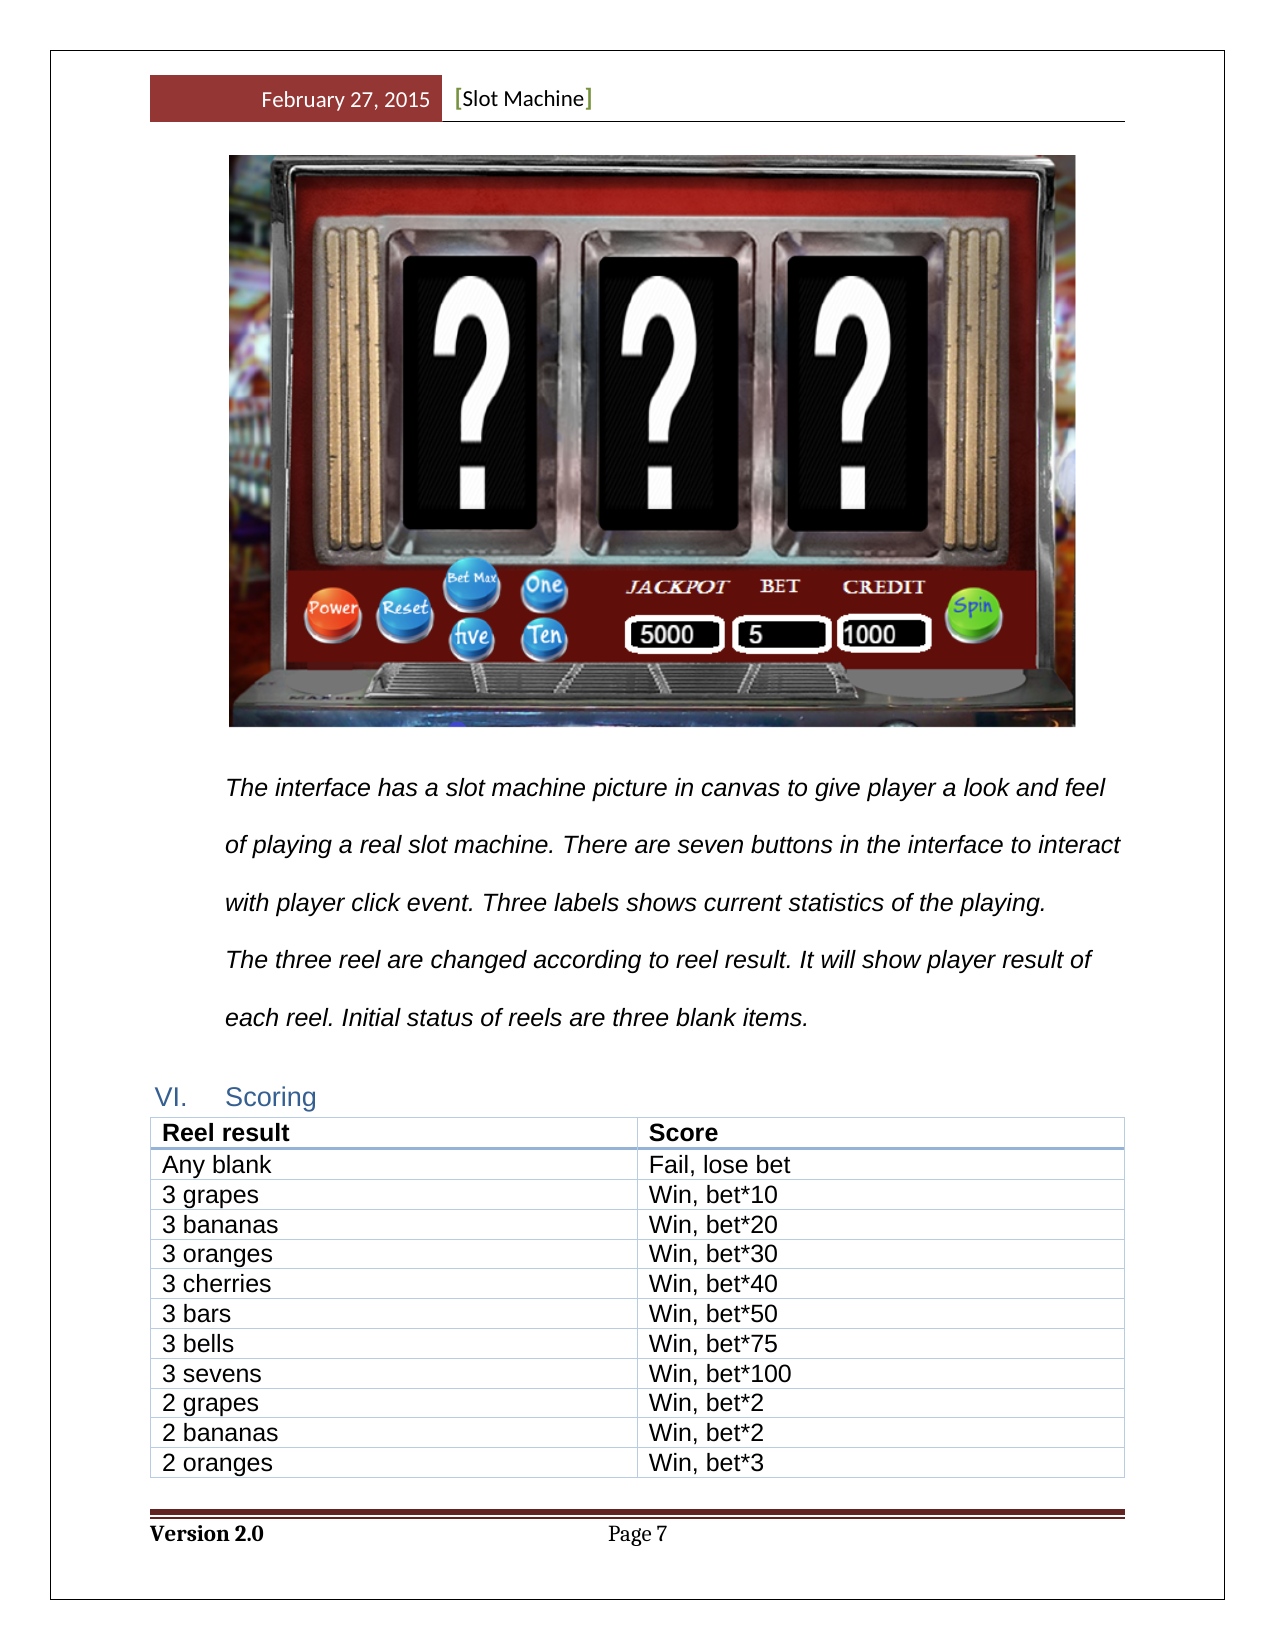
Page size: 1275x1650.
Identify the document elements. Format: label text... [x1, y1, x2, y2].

table_cell Win, bet*100 [638, 1359, 1124, 1387]
table_cell 3 grapes [151, 1180, 637, 1209]
table_cell 2 oranges [151, 1448, 637, 1477]
table_cell Win, bet*50 [638, 1299, 1124, 1328]
table_cell 2 grapes [151, 1389, 637, 1417]
list The three reel are changed according to reel result. It will show player result of each reel. Initial status of reels are three blank items. [225, 945, 1125, 1032]
subtitle Scoring [187, 1081, 1125, 1112]
table_cell 3 bananas [151, 1210, 637, 1238]
table_cell Win, bet*40 [638, 1269, 1124, 1298]
table_cell 3 bars [151, 1299, 637, 1328]
table_cell Win, bet*30 [638, 1240, 1124, 1268]
table_cell Win, bet*75 [638, 1329, 1124, 1358]
table_header Reel result [151, 1118, 637, 1147]
picture [225, 150, 1097, 736]
table_cell Win, bet*10 [638, 1180, 1124, 1209]
table_cell Win, bet*20 [638, 1210, 1124, 1238]
table_cell 3 bells [151, 1329, 637, 1358]
list The interface has a slot machine picture in canvas to give player a look and feel of playing a real slot machine. There are seven buttons in the interface to interact with player click event. Three labels shows current statistics of the playing. [225, 773, 1125, 917]
table_cell Fail, lose bet [638, 1150, 1124, 1179]
table_cell Win, bet*3 [638, 1448, 1124, 1477]
table_cell 3 sevens [151, 1359, 637, 1387]
table_cell 3 cherries [151, 1269, 637, 1298]
table_cell 3 oranges [151, 1240, 637, 1268]
table_cell 2 bananas [151, 1418, 637, 1447]
table_cell Win, bet*2 [638, 1389, 1124, 1417]
table_cell Any blank [151, 1150, 637, 1179]
table_header Score [638, 1118, 1124, 1147]
table_cell Win, bet*2 [638, 1418, 1124, 1447]
